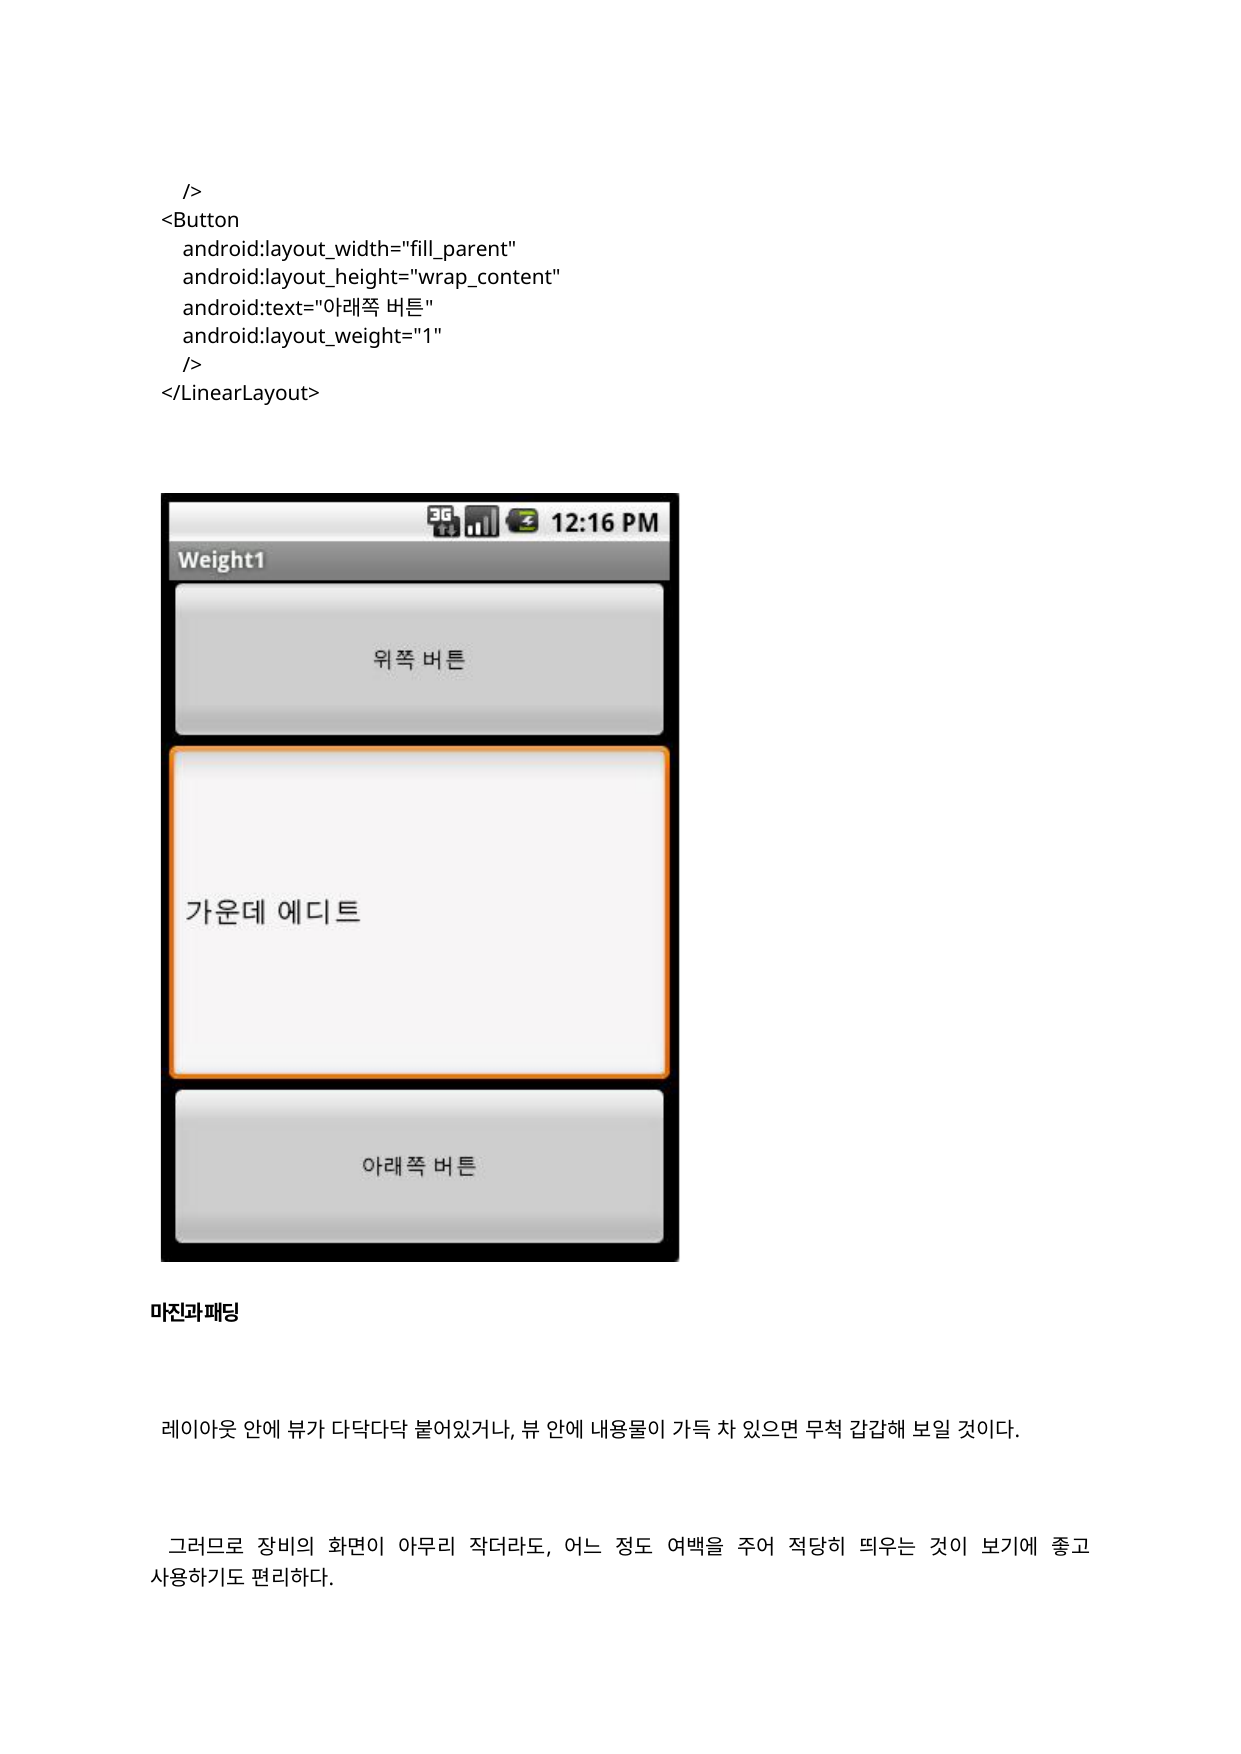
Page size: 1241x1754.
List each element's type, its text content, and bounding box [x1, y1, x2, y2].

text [150, 177, 1090, 407]
text 그러므로 장비의 화면이 아무리 작더라도, 어느 정도 여백을 주어 적당히 띄우는 것이 보기에 좋고 사용하기도 편리하다. [150, 1531, 1090, 1591]
text 레이아웃 안에 뷰가 다닥다닥 붙어있거나, 뷰 안에 내용물이 가득 차 있으면 무척 갑갑해 보일 것이다. [150, 1413, 1090, 1444]
text 마진과 패딩 [150, 1297, 1090, 1327]
picture [160, 493, 681, 1262]
